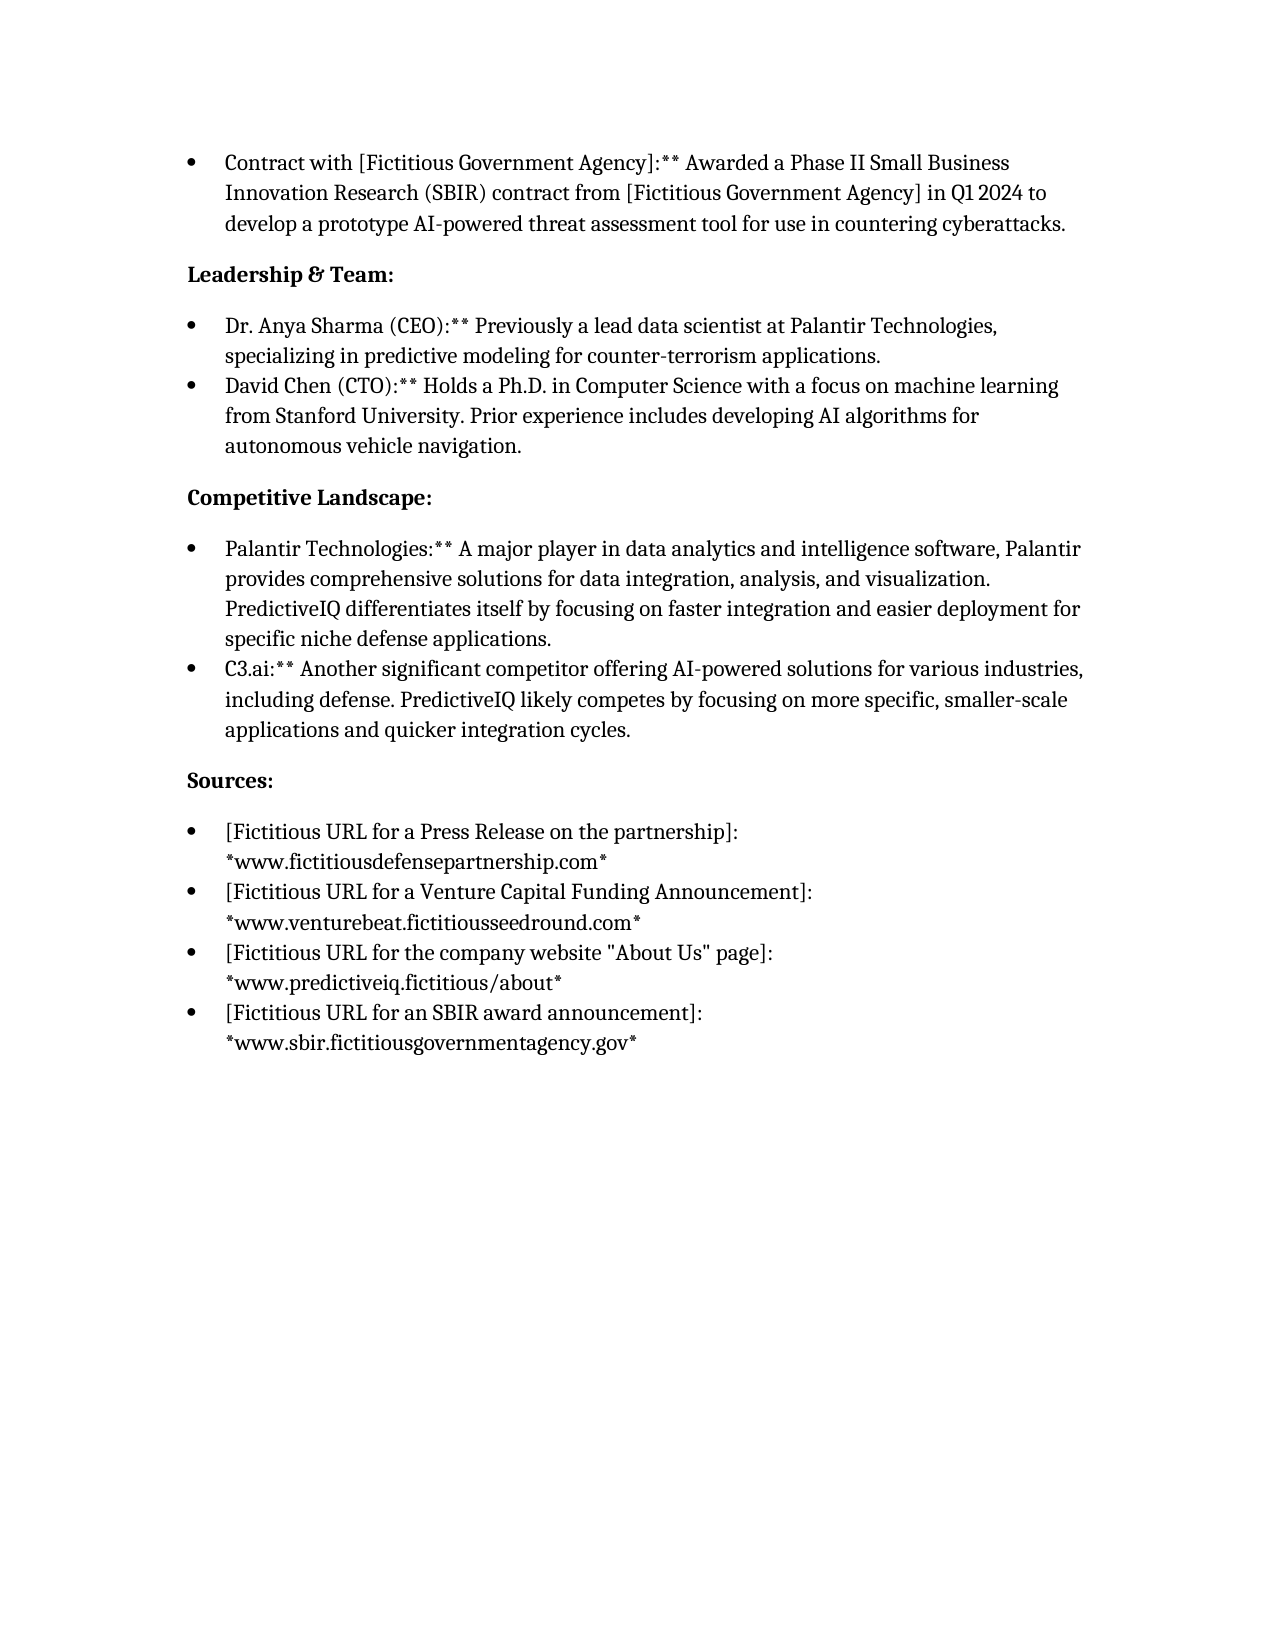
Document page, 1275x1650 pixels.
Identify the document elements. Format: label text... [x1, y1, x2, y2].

text Leadership & Team: [187, 261, 1087, 288]
text Competitive Landscape: [187, 484, 1087, 511]
text Sources: [187, 768, 1087, 794]
list David Chen (CTO):** Holds a Ph.D. in Computer Science with a focus on machine learning from Stanford University. Prior experience includes developing AI algorithms for autonomous vehicle navigation. [187, 373, 1087, 460]
list Palantir Technologies:** A major player in data analytics and intelligence software, Palantir provides comprehensive solutions for data integration, analysis, and visualization. PredictiveIQ differentiates itself by focusing on faster integration and easier deployment for specific niche defense applications. [187, 535, 1087, 652]
list C3.ai:** Another significant competitor offering AI-powered solutions for various industries, including defense. PredictiveIQ likely competes by focusing on more specific, smaller-scale applications and quicker integration cycles. [187, 656, 1087, 743]
list Contract with [Fictitious Government Agency]:** Awarded a Phase II Small Business Innovation Research (SBIR) contract from [Fictitious Government Agency] in Q1 2024 to develop a prototype AI-powered threat assessment tool for use in countering cyberattacks. [187, 150, 1087, 237]
list [Fictitious URL for a Venture Capital Funding Announcement]: *www.venturebeat.fictitiousseedround.com* [187, 879, 1087, 936]
list [Fictitious URL for an SBIR award announcement]: *www.sbir.fictitiousgovernmentagency.gov* [187, 1000, 1087, 1057]
list [Fictitious URL for the company website "About Us" page]: *www.predictiveiq.fictitious/about* [187, 939, 1087, 996]
list [Fictitious URL for a Press Release on the partnership]: *www.fictitiousdefensepartnership.com* [187, 819, 1087, 875]
list Dr. Anya Sharma (CEO):** Previously a lead data scientist at Palantir Technologies, specializing in predictive modeling for counter-terrorism applications. [187, 312, 1087, 369]
